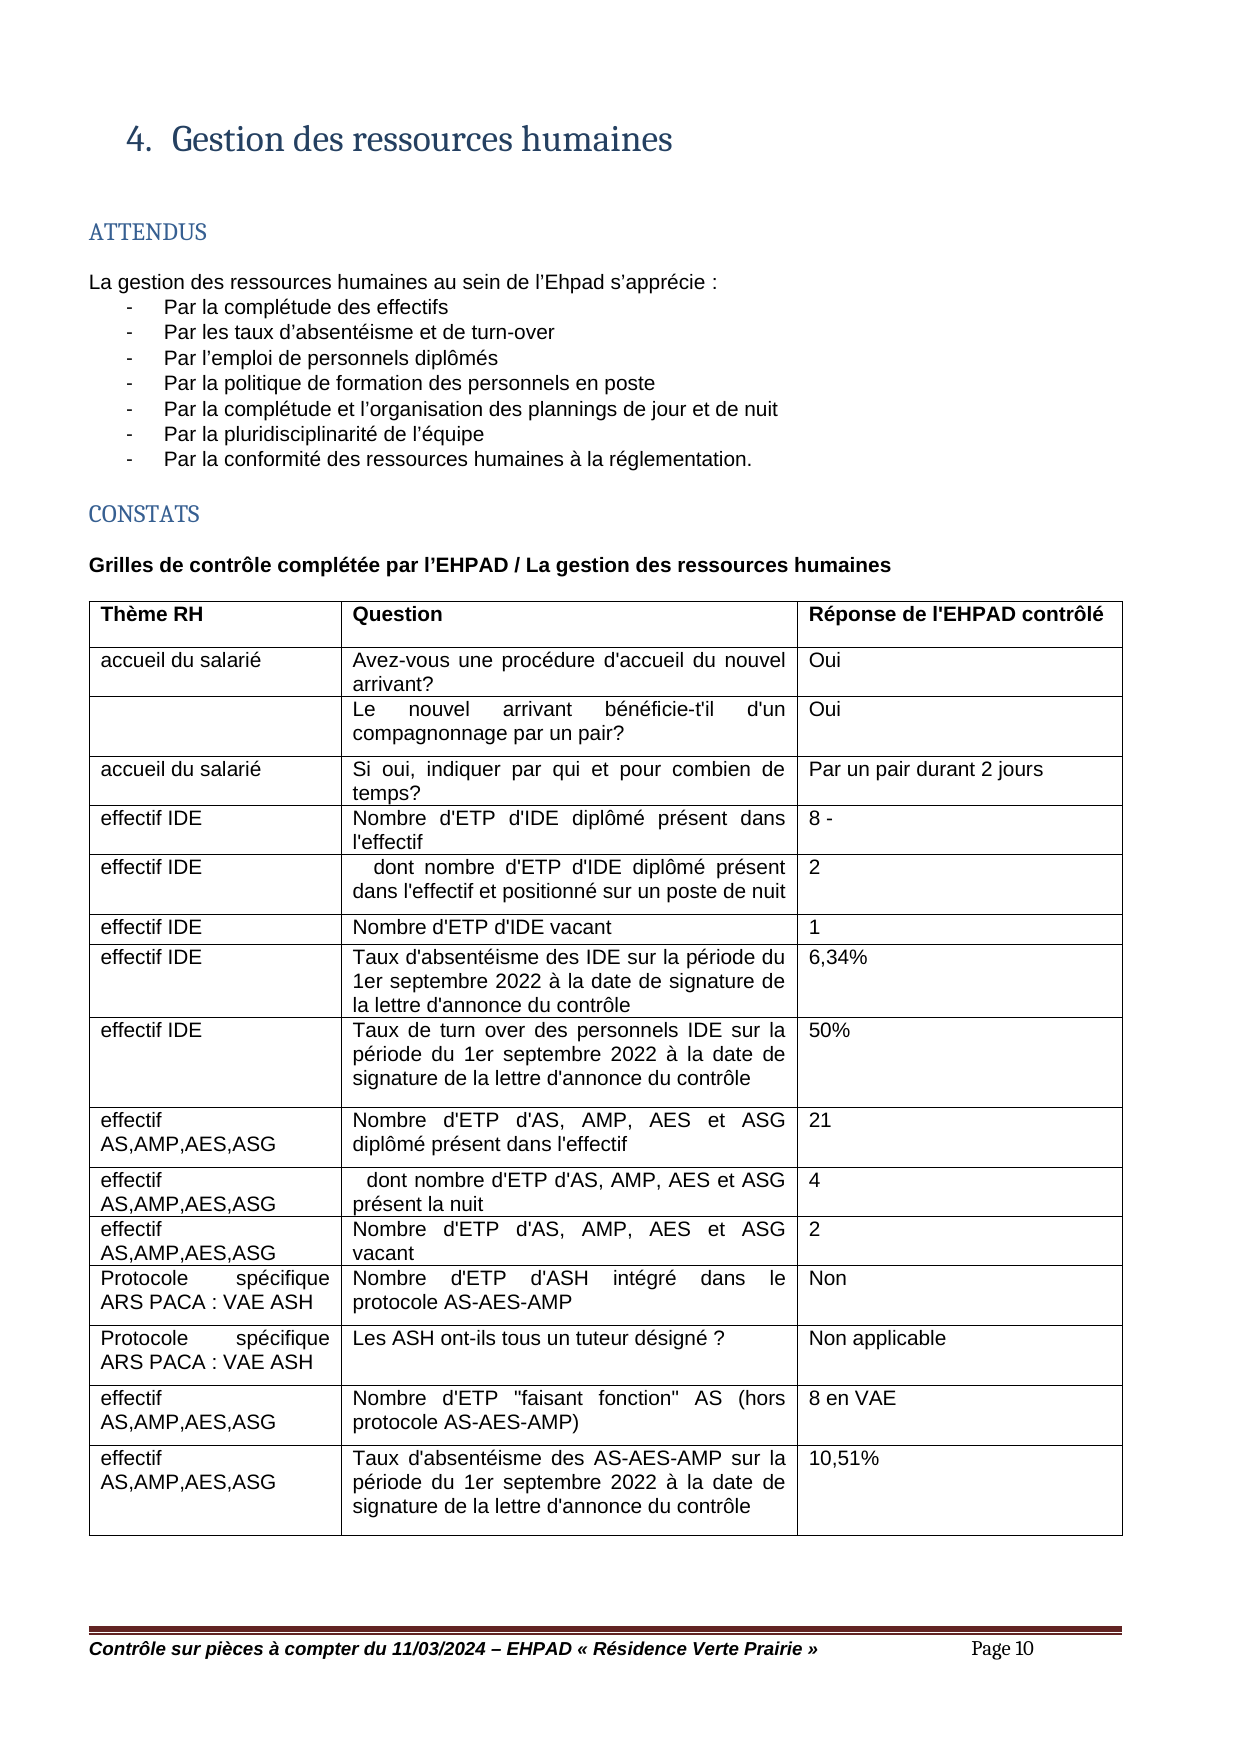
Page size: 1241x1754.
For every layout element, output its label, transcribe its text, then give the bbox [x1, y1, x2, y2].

table_cell accueil du salarié [90, 648, 341, 696]
table_cell Le nouvel arrivant bénéficie-t'il d'un compagnonnage par un pair? [342, 697, 797, 756]
table_cell Les ASH ont-ils tous un tuteur désigné ? [342, 1326, 797, 1385]
table_cell effectif AS,AMP,AES,ASG [90, 1386, 341, 1445]
table_cell Taux d'absentéisme des IDE sur la période du 1er septembre 2022 à la date de signature de la lettre d'annonce du contrôle [342, 945, 797, 1017]
list Par la politique de formation des personnels en poste [126, 370, 1122, 396]
table_cell [90, 697, 341, 756]
table_cell 1 [798, 915, 1122, 944]
list Par la complétude des effectifs [126, 294, 1122, 319]
table_cell Nombre d'ETP d'IDE diplômé présent dans l'effectif [342, 806, 797, 854]
table_cell dont nombre d'ETP d'AS, AMP, AES et ASG présent la nuit [342, 1168, 797, 1216]
list Par la complétude et l’organisation des plannings de jour et de nuit [126, 396, 1122, 421]
list Par la pluridisciplinarité de l’équipe [126, 421, 1122, 447]
table_cell Nombre d'ETP d'AS, AMP, AES et ASG diplômé présent dans l'effectif [342, 1108, 797, 1167]
table_cell effectif AS,AMP,AES,ASG [90, 1108, 341, 1167]
table_cell Si oui, indiquer par qui et pour combien de temps? [342, 757, 797, 805]
table_cell Nombre d'ETP "faisant fonction" AS (hors protocole AS-AES-AMP) [342, 1386, 797, 1445]
table_cell 21 [798, 1108, 1122, 1167]
table_cell effectif AS,AMP,AES,ASG [90, 1217, 341, 1265]
table_cell Protocole spécifique ARS PACA : VAE ASH [90, 1326, 341, 1385]
table_cell effectif IDE [90, 1018, 341, 1107]
table_cell 50% [798, 1018, 1122, 1107]
table_cell Non applicable [798, 1326, 1122, 1385]
text La gestion des ressources humaines au sein de l’Ehpad s’apprécie : [89, 270, 1122, 294]
subtitle CONSTATS [89, 500, 1122, 529]
table_cell Taux d'absentéisme des AS-AES-AMP sur la période du 1er septembre 2022 à la date de signature de la lettre d'annonce du contrôle [342, 1446, 797, 1535]
table_cell 8 - [798, 806, 1122, 854]
text Grilles de contrôle complétée par l’EHPAD / La gestion des ressources humaines [89, 553, 1122, 577]
table_cell Oui [798, 648, 1122, 696]
subtitle Gestion des ressources humaines [126, 118, 1122, 161]
list Par la conformité des ressources humaines à la réglementation. [126, 447, 1122, 472]
table_cell 4 [798, 1168, 1122, 1216]
table_cell Par un pair durant 2 jours [798, 757, 1122, 805]
table_cell effectif IDE [90, 855, 341, 914]
table_cell effectif AS,AMP,AES,ASG [90, 1168, 341, 1216]
table_cell 10,51% [798, 1446, 1122, 1535]
table_cell 6,34% [798, 945, 1122, 1017]
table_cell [90, 1446, 341, 1535]
table_header Thème RH [90, 602, 341, 647]
list Par les taux d’absentéisme et de turn-over [126, 319, 1122, 345]
list Par l’emploi de personnels diplômés [126, 345, 1122, 370]
table_cell accueil du salarié [90, 757, 341, 805]
table_cell Nombre d'ETP d'AS, AMP, AES et ASG vacant [342, 1217, 797, 1265]
table_cell Nombre d'ETP d'IDE vacant [342, 915, 797, 944]
table_cell Nombre d'ETP d'ASH intégré dans le protocole AS-AES-AMP [342, 1266, 797, 1325]
table_header Question [342, 602, 797, 647]
table_cell Oui [798, 697, 1122, 756]
table_cell Avez-vous une procédure d'accueil du nouvel arrivant? [342, 648, 797, 696]
table_cell Protocole spécifique ARS PACA : VAE ASH [90, 1266, 341, 1325]
table_cell 2 [798, 855, 1122, 914]
table_cell dont nombre d'ETP d'IDE diplômé présent dans l'effectif et positionné sur un poste de nuit [342, 855, 797, 914]
table_cell effectif IDE [90, 806, 341, 854]
table_cell effectif IDE [90, 945, 341, 1017]
table_header Réponse de l'EHPAD contrôlé [798, 602, 1122, 647]
table_cell 2 [798, 1217, 1122, 1265]
table_cell Non [798, 1266, 1122, 1325]
table_cell 8 en VAE [798, 1386, 1122, 1445]
table_cell Taux de turn over des personnels IDE sur la période du 1er septembre 2022 à la date de signature de la lettre d'annonce du contrôle [342, 1018, 797, 1107]
subtitle ATTENDUS [89, 217, 1122, 246]
table_cell effectif IDE [90, 915, 341, 944]
